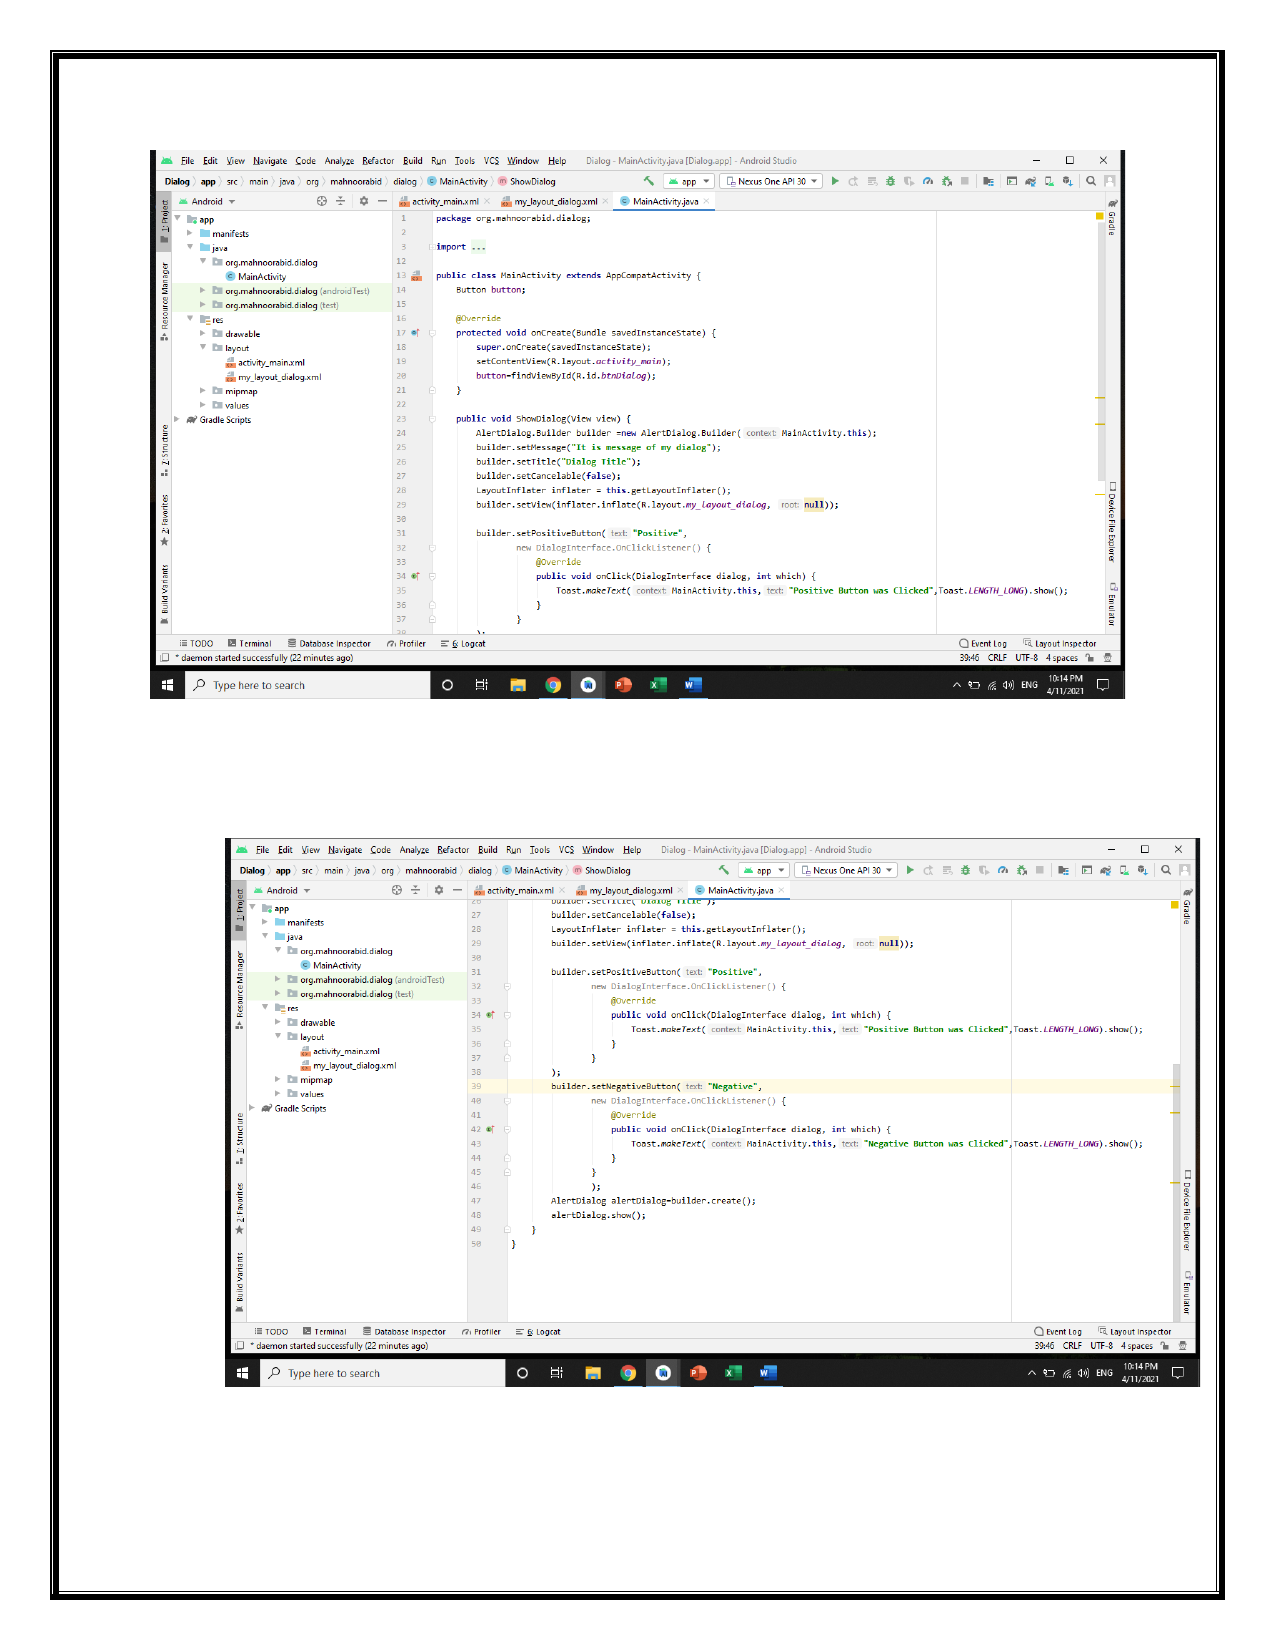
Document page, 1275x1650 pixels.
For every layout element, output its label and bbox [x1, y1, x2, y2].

picture [225, 838, 1200, 1387]
picture [150, 150, 1125, 699]
